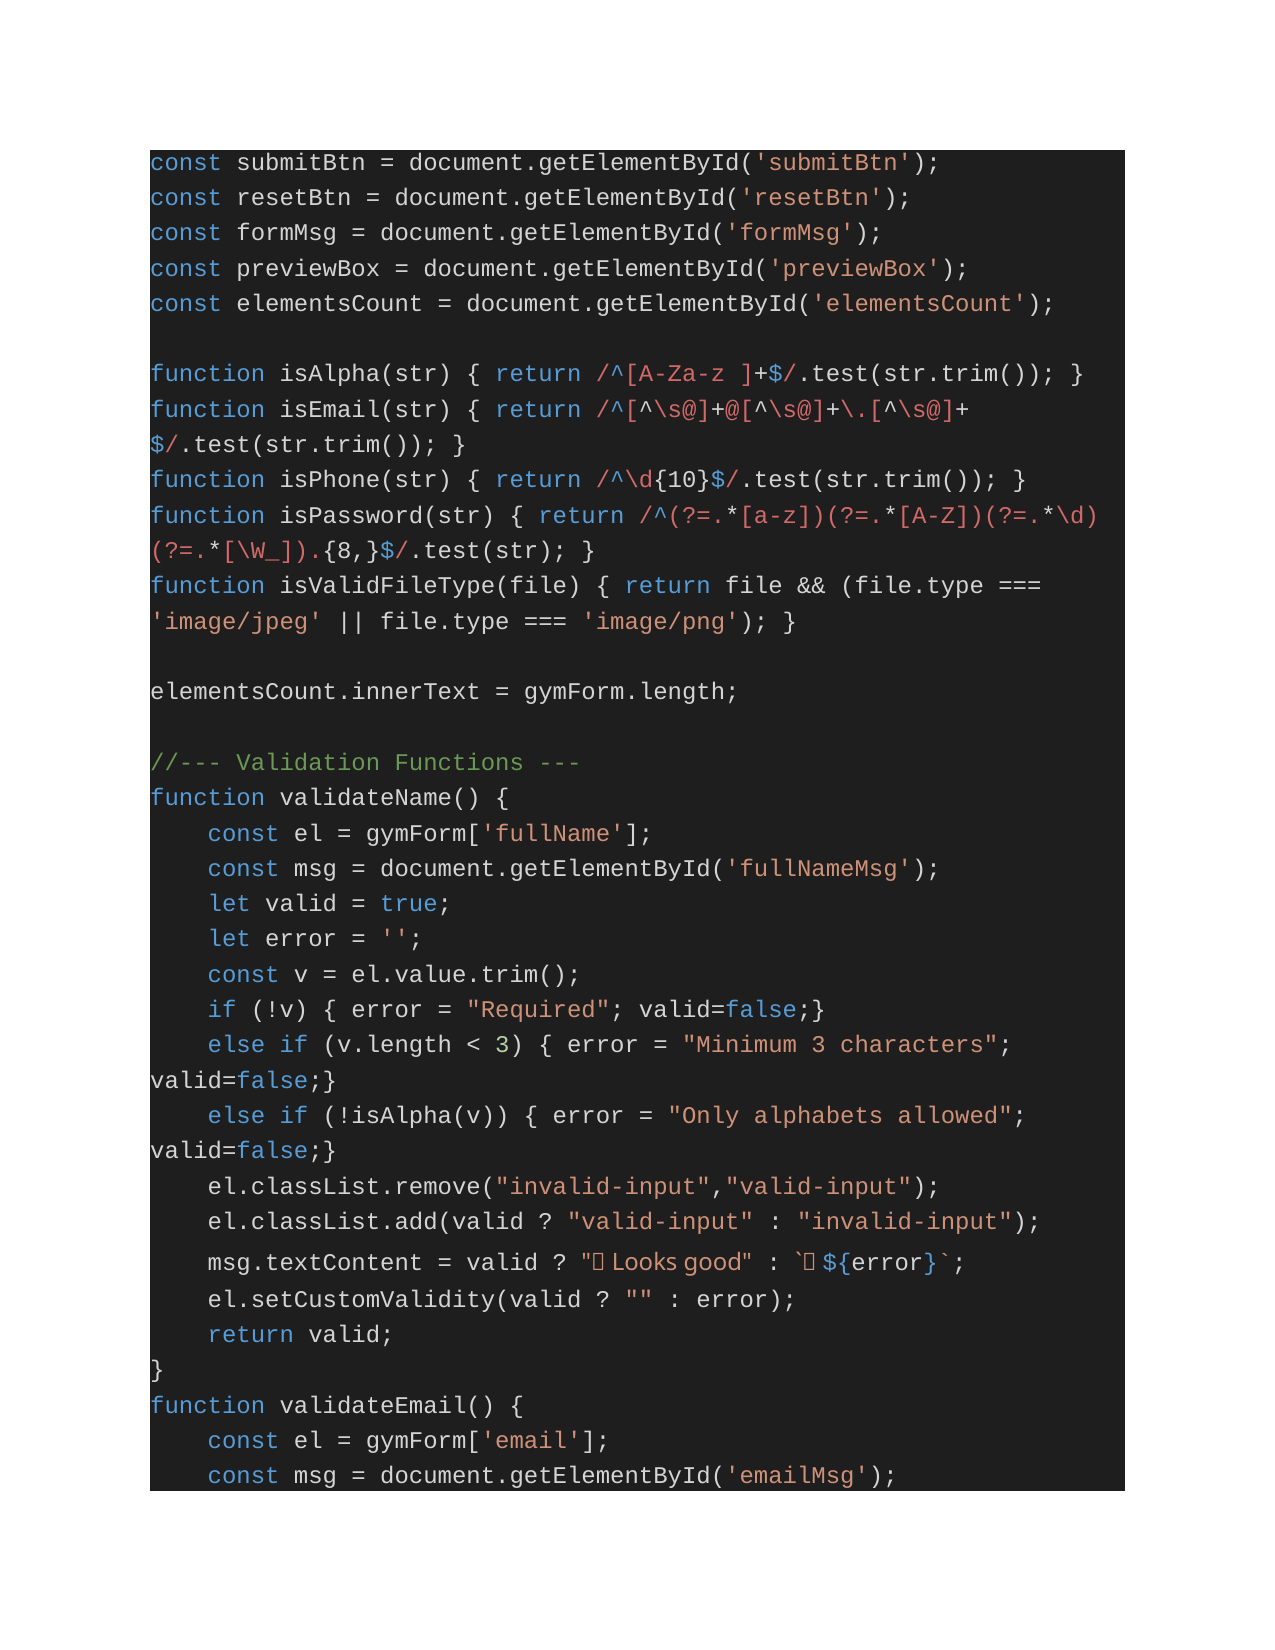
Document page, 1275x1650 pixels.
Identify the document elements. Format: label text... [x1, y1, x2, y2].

text let error = ''; [150, 927, 1125, 954]
text const formMsg = document.getElementById('formMsg'); [150, 221, 1125, 248]
text el.classList.add(valid ? "valid-input" : "invalid-input"); [150, 1209, 1125, 1237]
text el.classList.remove("invalid-input","valid-input"); [150, 1174, 1125, 1201]
text let valid = true; [150, 892, 1125, 919]
text function isValidFileType(file) { return file && (file.type === 'image/jpeg' || file.type === 'image/png'); } [150, 574, 1125, 636]
text elementsCount.innerText = gymForm.length; [150, 680, 1125, 707]
text const submitBtn = document.getElementById('submitBtn'); [150, 150, 1125, 177]
text else if (v.length < 3) { error = "Minimum 3 characters"; valid=false;} [150, 1033, 1125, 1095]
text //--- Validation Functions --- [150, 750, 1125, 777]
text const previewBox = document.getElementById('previewBox'); [150, 256, 1125, 283]
text function validateEmail() { [150, 1393, 1125, 1420]
text msg.textContent = valid ? "✅ Looks good" : `❌ ${error}`; [150, 1245, 1125, 1277]
text const el = gymForm['email']; [150, 1428, 1125, 1456]
text const msg = document.getElementById('fullNameMsg'); [150, 856, 1125, 883]
text function isPhone(str) { return /^\d{10}$/.test(str.trim()); } [150, 468, 1125, 495]
text if (!v) { error = "Required"; valid=false;} [150, 997, 1125, 1025]
text else if (!isAlpha(v)) { error = "Only alphabets allowed"; valid=false;} [150, 1103, 1125, 1166]
text function validateName() { [150, 786, 1125, 813]
text const resetBtn = document.getElementById('resetBtn'); [150, 185, 1125, 212]
text function isPassword(str) { return /^(?=.*[a-z])(?=.*[A-Z])(?=.*\d)(?=.*[\W_]).{8,}$/.test(str); } [150, 503, 1125, 566]
text return valid; [150, 1323, 1125, 1350]
text const elementsCount = document.getElementById('elementsCount'); [150, 291, 1125, 318]
text const msg = document.getElementById('emailMsg'); [150, 1464, 1125, 1491]
text function isEmail(str) { return /^[^\s@]+@[^\s@]+\.[^\s@]+$/.test(str.trim()); } [150, 397, 1125, 460]
text function isAlpha(str) { return /^[A-Za-z ]+$/.test(str.trim()); } [150, 362, 1125, 389]
text const v = el.value.trim(); [150, 962, 1125, 989]
text const el = gymForm['fullName']; [150, 821, 1125, 848]
text el.setCustomValidity(valid ? "" : error); [150, 1287, 1125, 1314]
text } [150, 1358, 1125, 1385]
